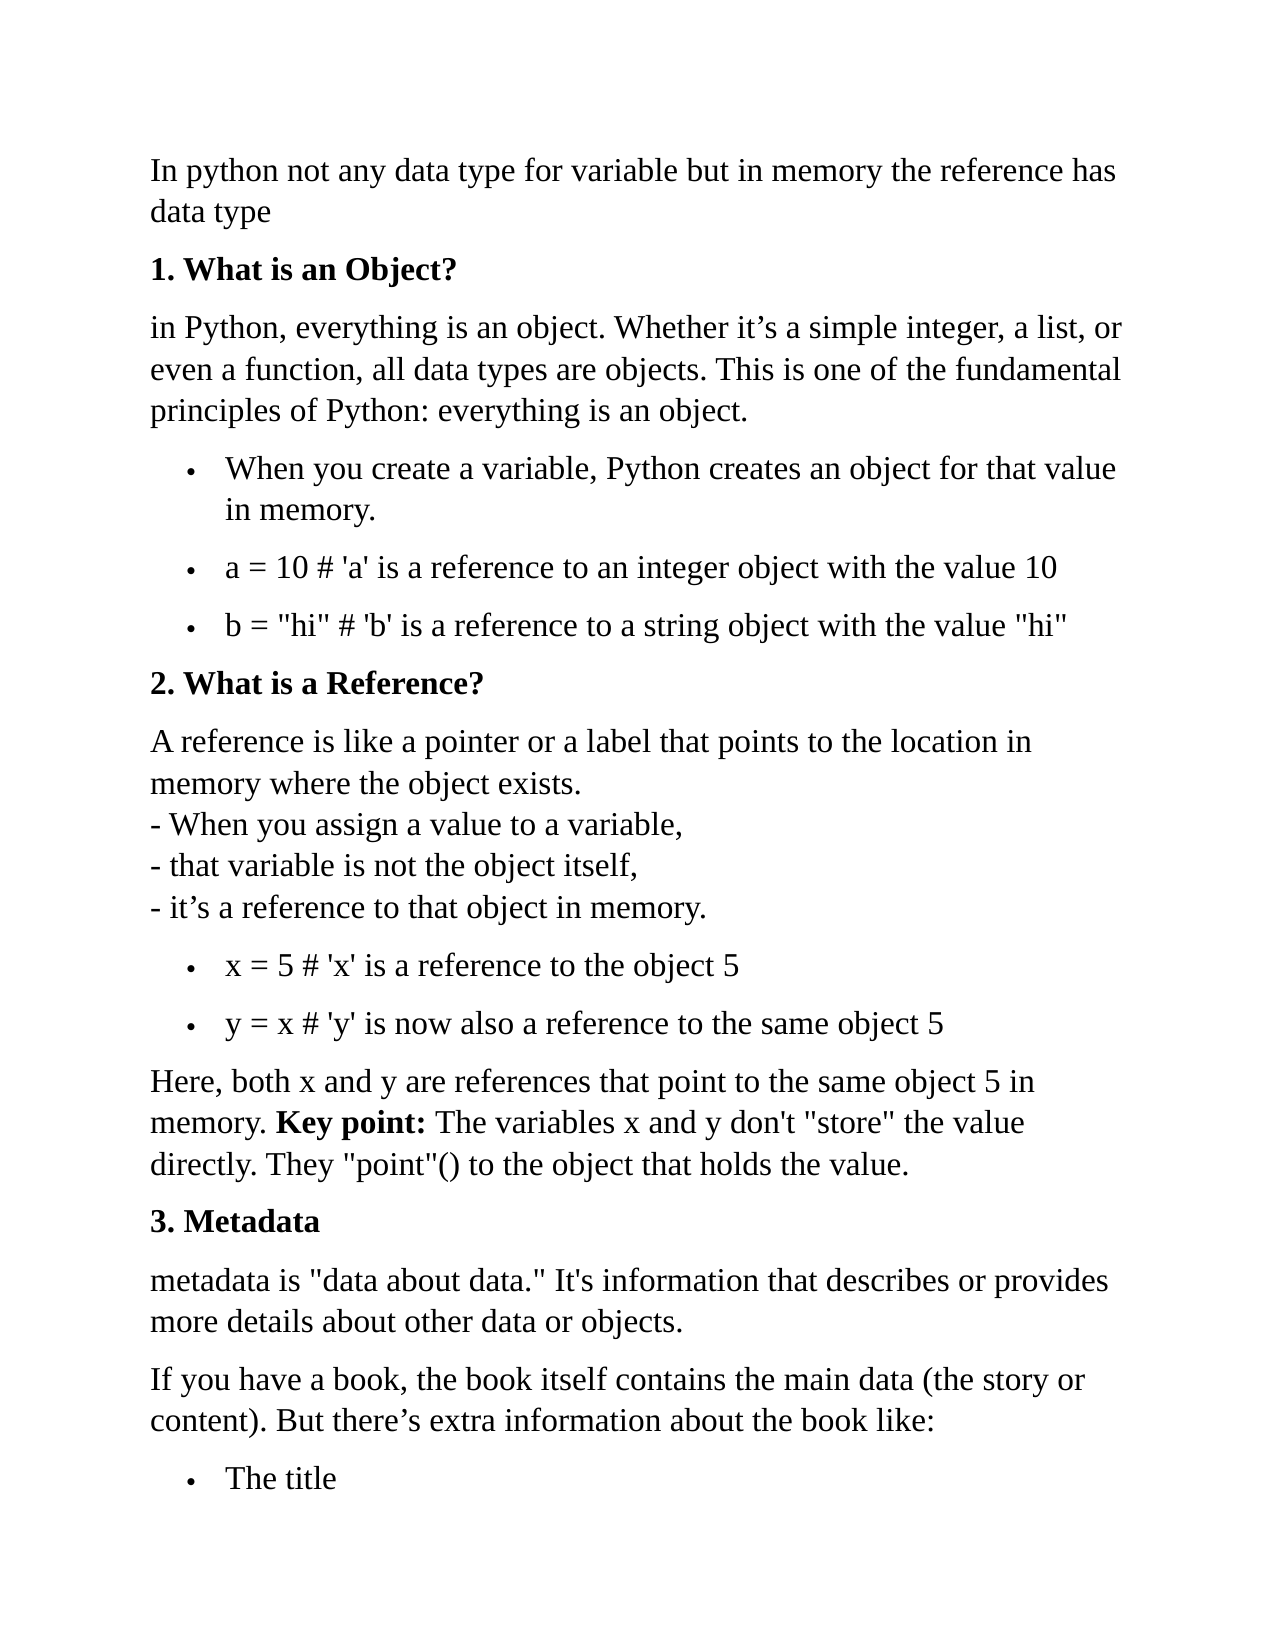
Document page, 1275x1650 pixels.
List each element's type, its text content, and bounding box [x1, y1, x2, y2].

text in Python, everything is an object. Whether it’s a simple integer, a list, or even a function, all data types are objects. This is one of the fundamental principles of Python: everything is an object. [150, 307, 1125, 428]
text In python not any data type for variable but in memory the reference has data type [150, 150, 1125, 230]
list a = 10 # 'a' is a reference to an integer object with the value 10 [187, 547, 1125, 586]
text If you have a book, the book itself contains the main data (the story or content). But there’s extra information about the book like: [150, 1359, 1125, 1439]
text metadata is "data about data." It's information that describes or provides more details about other data or objects. [150, 1260, 1125, 1339]
list When you create a variable, Python creates an object for that value in memory. [187, 448, 1125, 528]
list The title [187, 1458, 1125, 1497]
list x = 5 # 'x' is a reference to the object 5 [187, 945, 1125, 983]
text Here, both x and y are references that point to the same object 5 in memory. Key point: The variables x and y don't "store" the value directly. They "point"() to the object that holds the value. [150, 1061, 1125, 1182]
list y = x # 'y' is now also a reference to the same object 5 [187, 1003, 1125, 1041]
text A reference is like a pointer or a label that points to the location in memory where the object exists. - When you assign a value to a variable, - that variable is not the object itself, - it’s a reference to that object in memory. [150, 722, 1125, 925]
text 2. What is a Reference? [150, 663, 1125, 702]
text 3. Metadata [150, 1202, 1125, 1240]
list b = "hi" # 'b' is a reference to a string object with the value "hi" [187, 606, 1125, 644]
text 1. What is an Object? [150, 249, 1125, 288]
